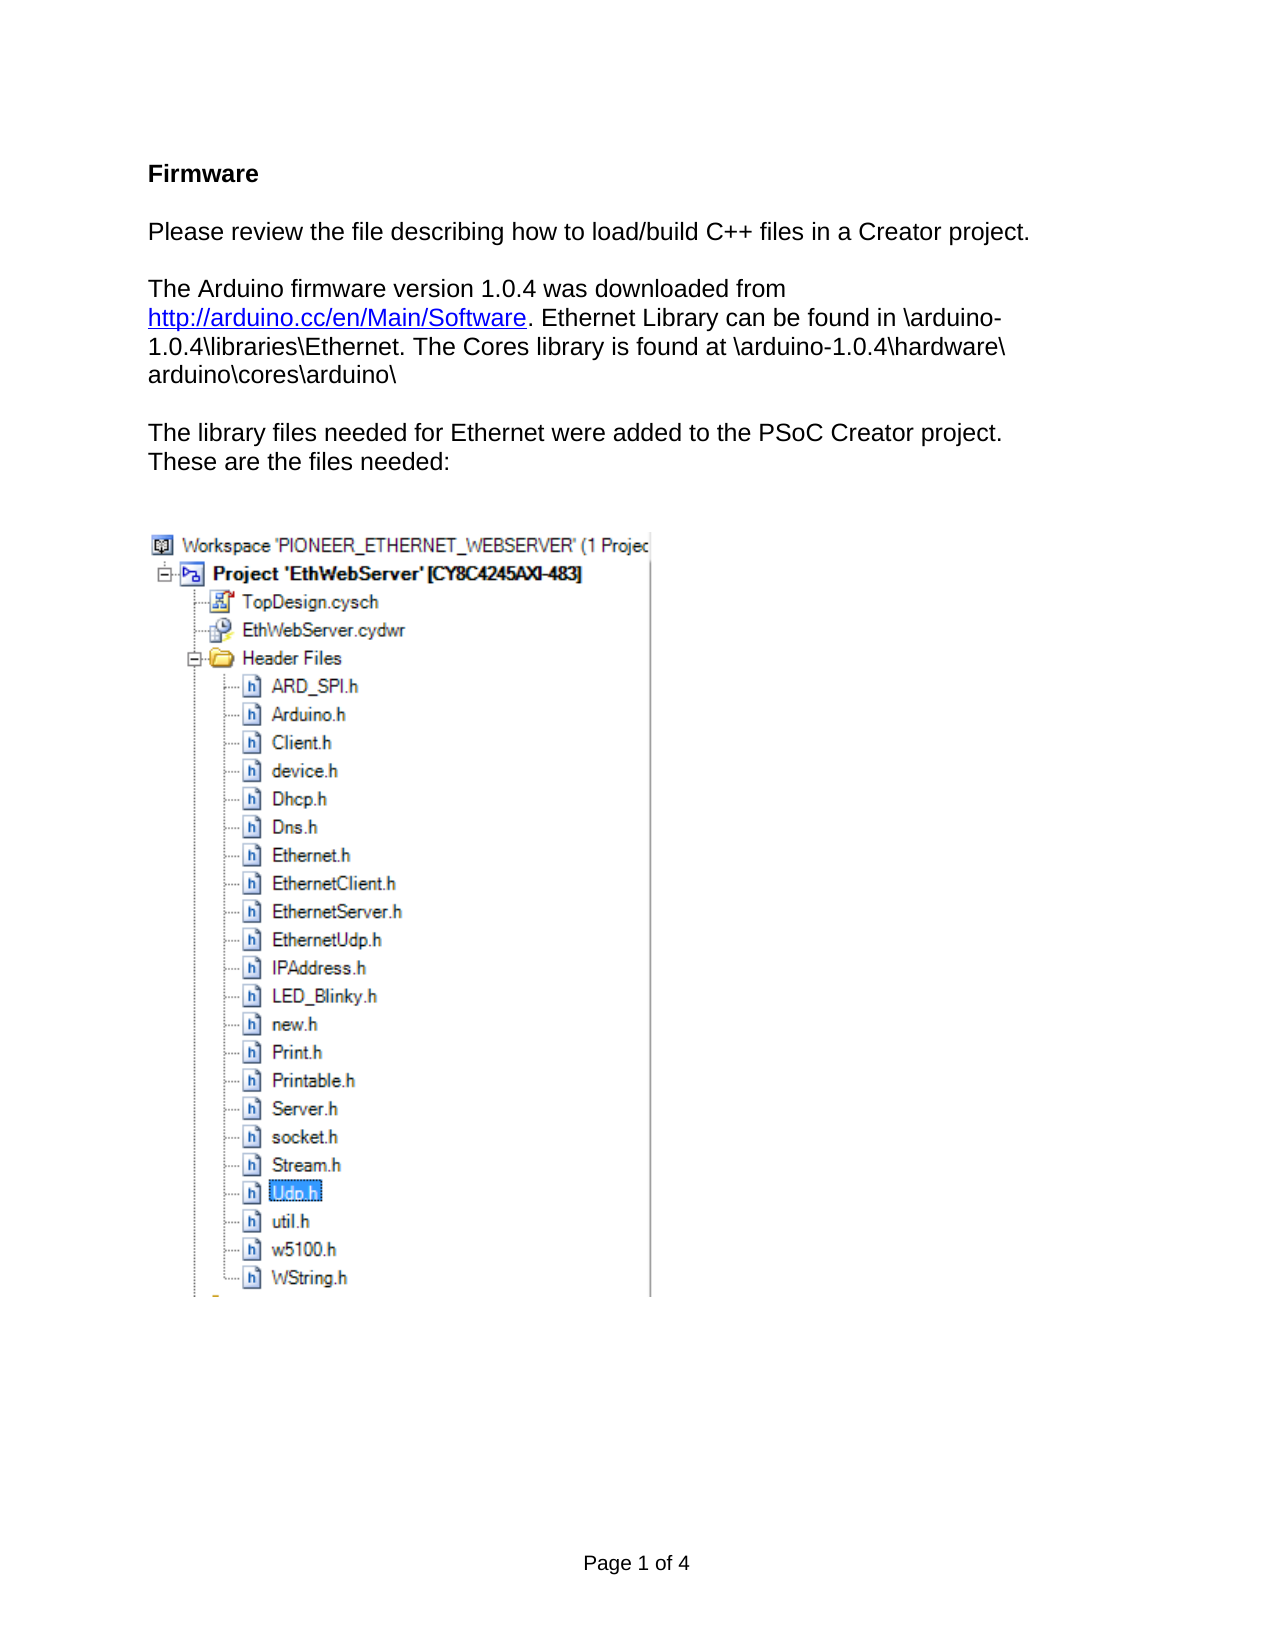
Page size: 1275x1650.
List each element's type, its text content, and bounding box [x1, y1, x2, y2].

text The library files needed for Ethernet were added to the PSoC Creator project. These are the files needed: [148, 418, 1048, 475]
text The Arduino firmware version 1.0.4 was downloaded from http://arduino.cc/en/Main/Software. Ethernet Library can be found in \arduino-1.0.4\libraries\Ethernet. The Cores library is found at \arduino-1.0.4\hardware\arduino\cores\arduino\ [148, 274, 1048, 389]
text Firmware [148, 159, 1048, 188]
text Please review the file describing how to load/build C++ files in a Creator project. [148, 216, 1048, 245]
picture [147, 532, 653, 1297]
